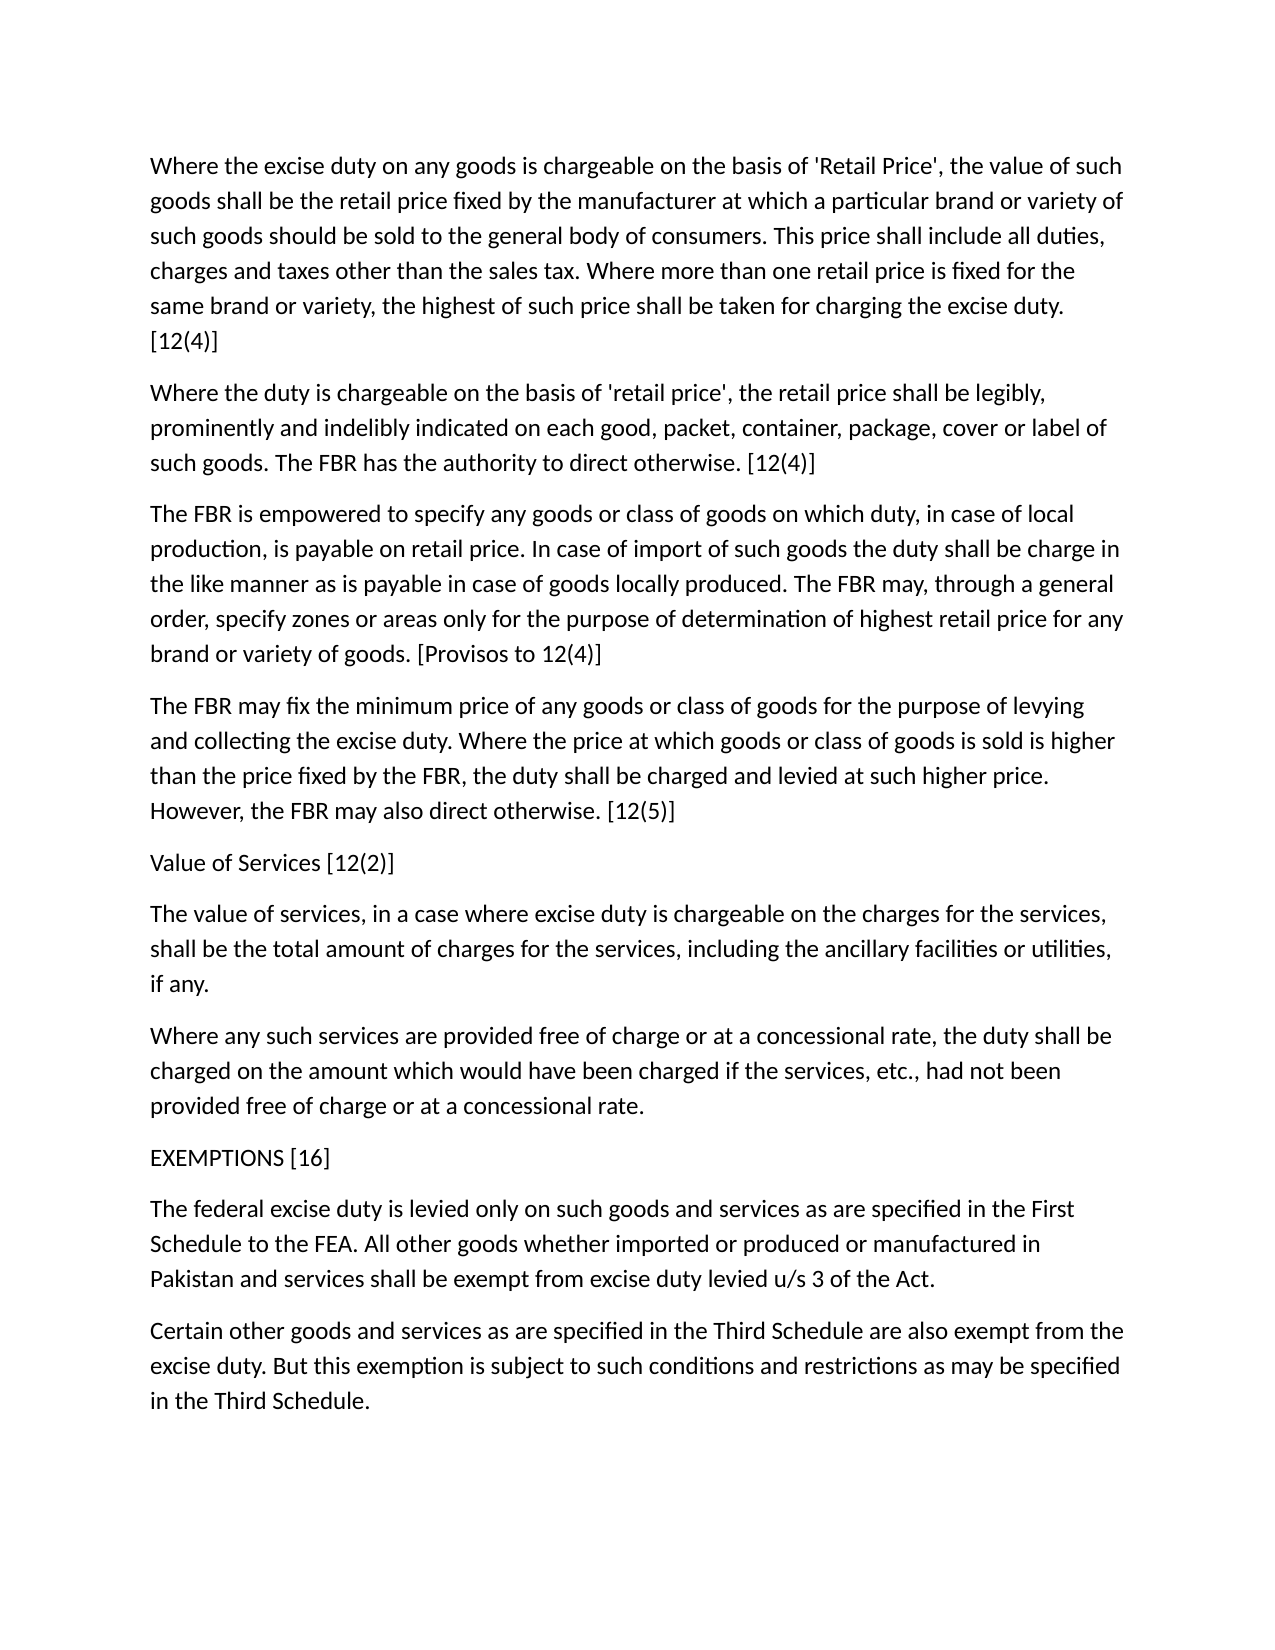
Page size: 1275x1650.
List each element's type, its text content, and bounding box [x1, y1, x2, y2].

text Where the duty is chargeable on the basis of 'retail price', the retail price shall be legibly, prominently and indelibly indicated on each good, packet, container, package, cover or label of such goods. The FBR has the authority to direct otherwise. [12(4)] [150, 377, 1125, 477]
text Value of Services [12(2)] [150, 847, 1125, 877]
text The value of services, in a case where excise duty is chargeable on the charges for the services, shall be the total amount of charges for the services, including the ancillary facilities or utilities, if any. [150, 898, 1125, 999]
text EXEMPTIONS [16] [150, 1142, 1125, 1172]
text Where the excise duty on any goods is chargeable on the basis of 'Retail Price', the value of such goods shall be the retail price fixed by the manufacturer at which a particular brand or variety of such goods should be sold to the general body of consumers. This price shall include all duties, charges and taxes other than the sales tax. Where more than one retail price is fixed for the same brand or variety, the highest of such price shall be taken for charging the excise duty. [12(4)] [150, 150, 1125, 356]
text The FBR is empowered to specify any goods or class of goods on which duty, in case of local production, is payable on retail price. In case of import of such goods the duty shall be charge in the like manner as is payable in case of goods locally produced. The FBR may, through a general order, specify zones or areas only for the purpose of determination of highest retail price for any brand or variety of goods. [Provisos to 12(4)] [150, 498, 1125, 669]
text Where any such services are provided free of charge or at a concessional rate, the duty shall be charged on the amount which would have been charged if the services, etc., had not been provided free of charge or at a concessional rate. [150, 1020, 1125, 1121]
text Certain other goods and services as are specified in the Third Schedule are also exempt from the excise duty. But this exemption is subject to such conditions and restrictions as may be specified in the Third Schedule. [150, 1315, 1125, 1416]
text The federal excise duty is levied only on such goods and services as are specified in the First Schedule to the FEA. All other goods whether imported or produced or manufactured in Pakistan and services shall be exempt from excise duty levied u/s 3 of the Act. [150, 1193, 1125, 1294]
text The FBR may fix the minimum price of any goods or class of goods for the purpose of levying and collecting the excise duty. Where the price at which goods or class of goods is sold is higher than the price fixed by the FBR, the duty shall be charged and levied at such higher price. However, the FBR may also direct otherwise. [12(5)] [150, 690, 1125, 826]
